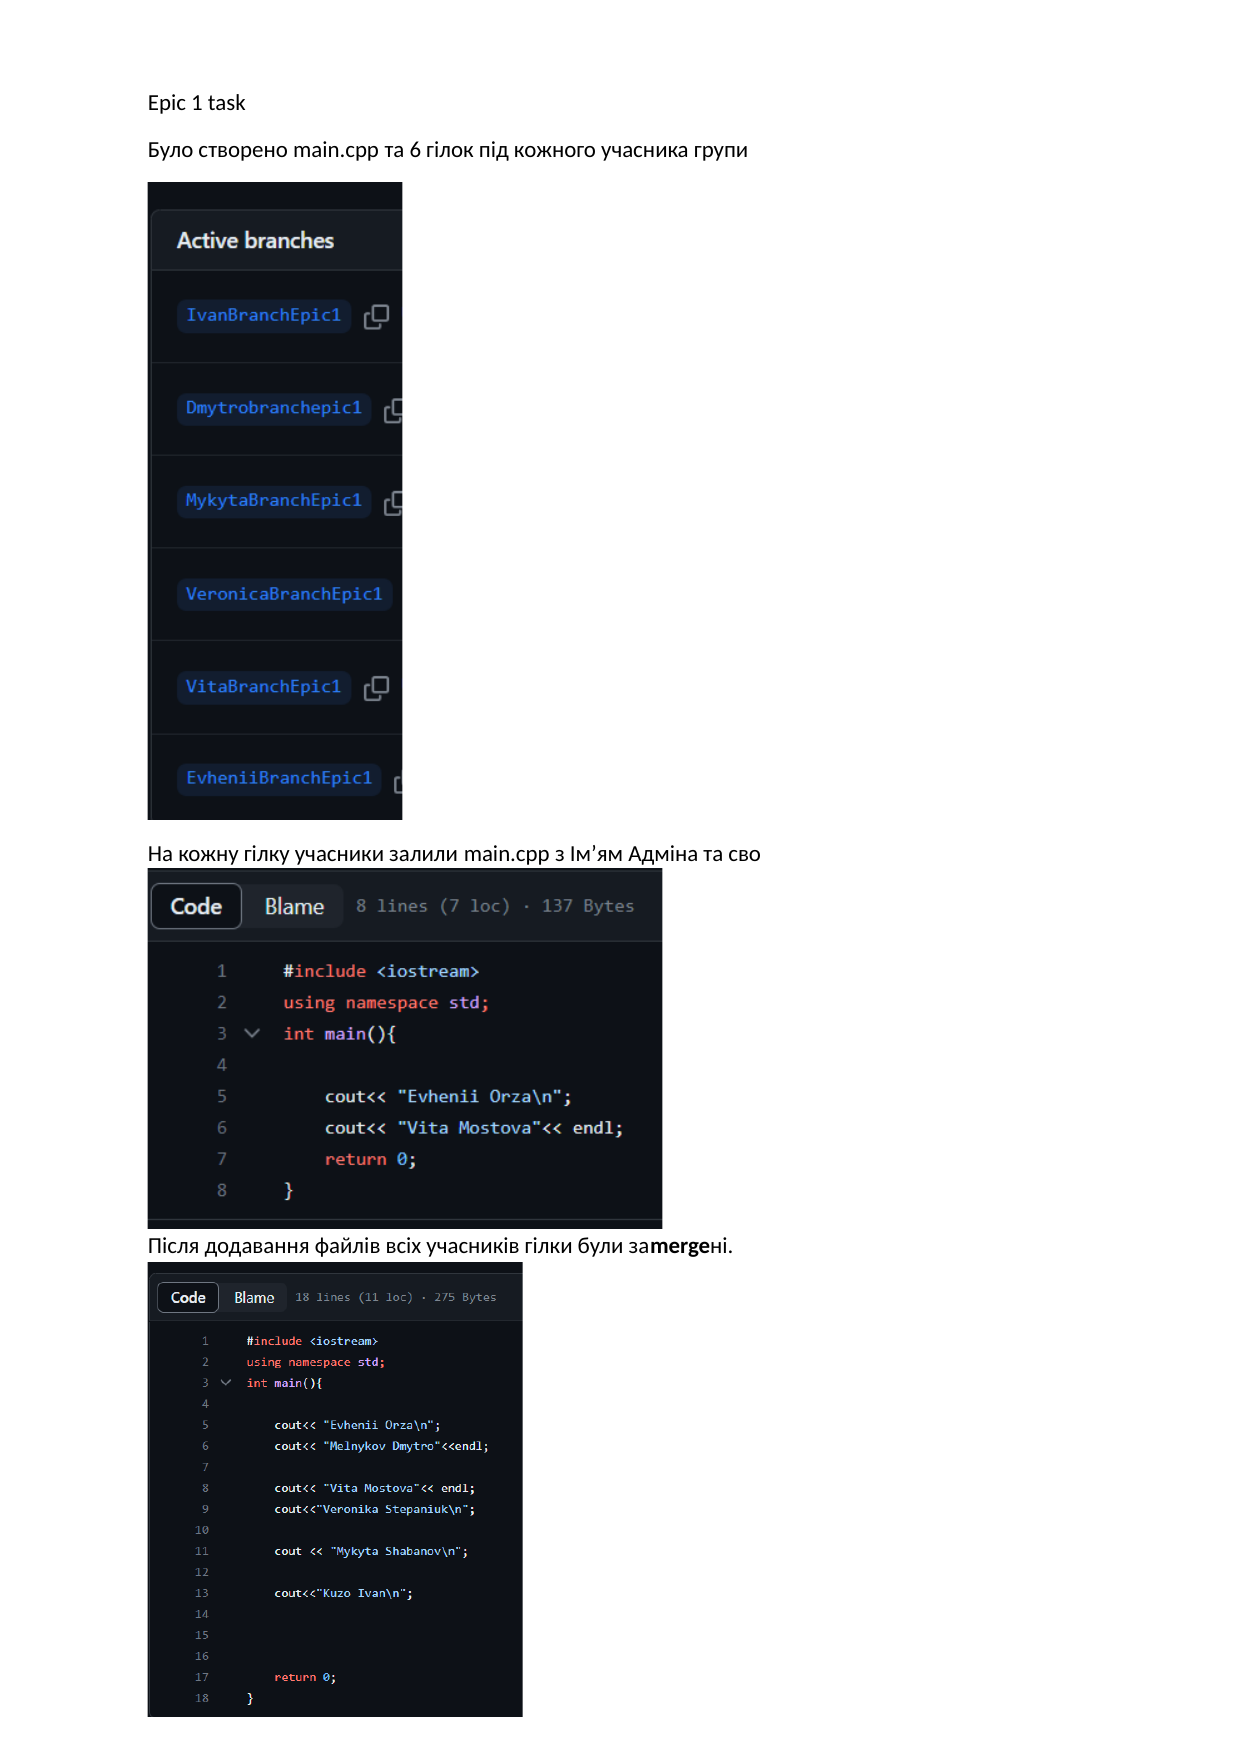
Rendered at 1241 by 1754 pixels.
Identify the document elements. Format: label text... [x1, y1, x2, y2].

text Epic 1 task [148, 88, 1152, 117]
picture [147, 868, 663, 1229]
picture [147, 1262, 523, 1717]
text Було створено main.cpp та 6 гілок під кожного учасника групи [148, 135, 1152, 163]
picture [147, 182, 403, 820]
